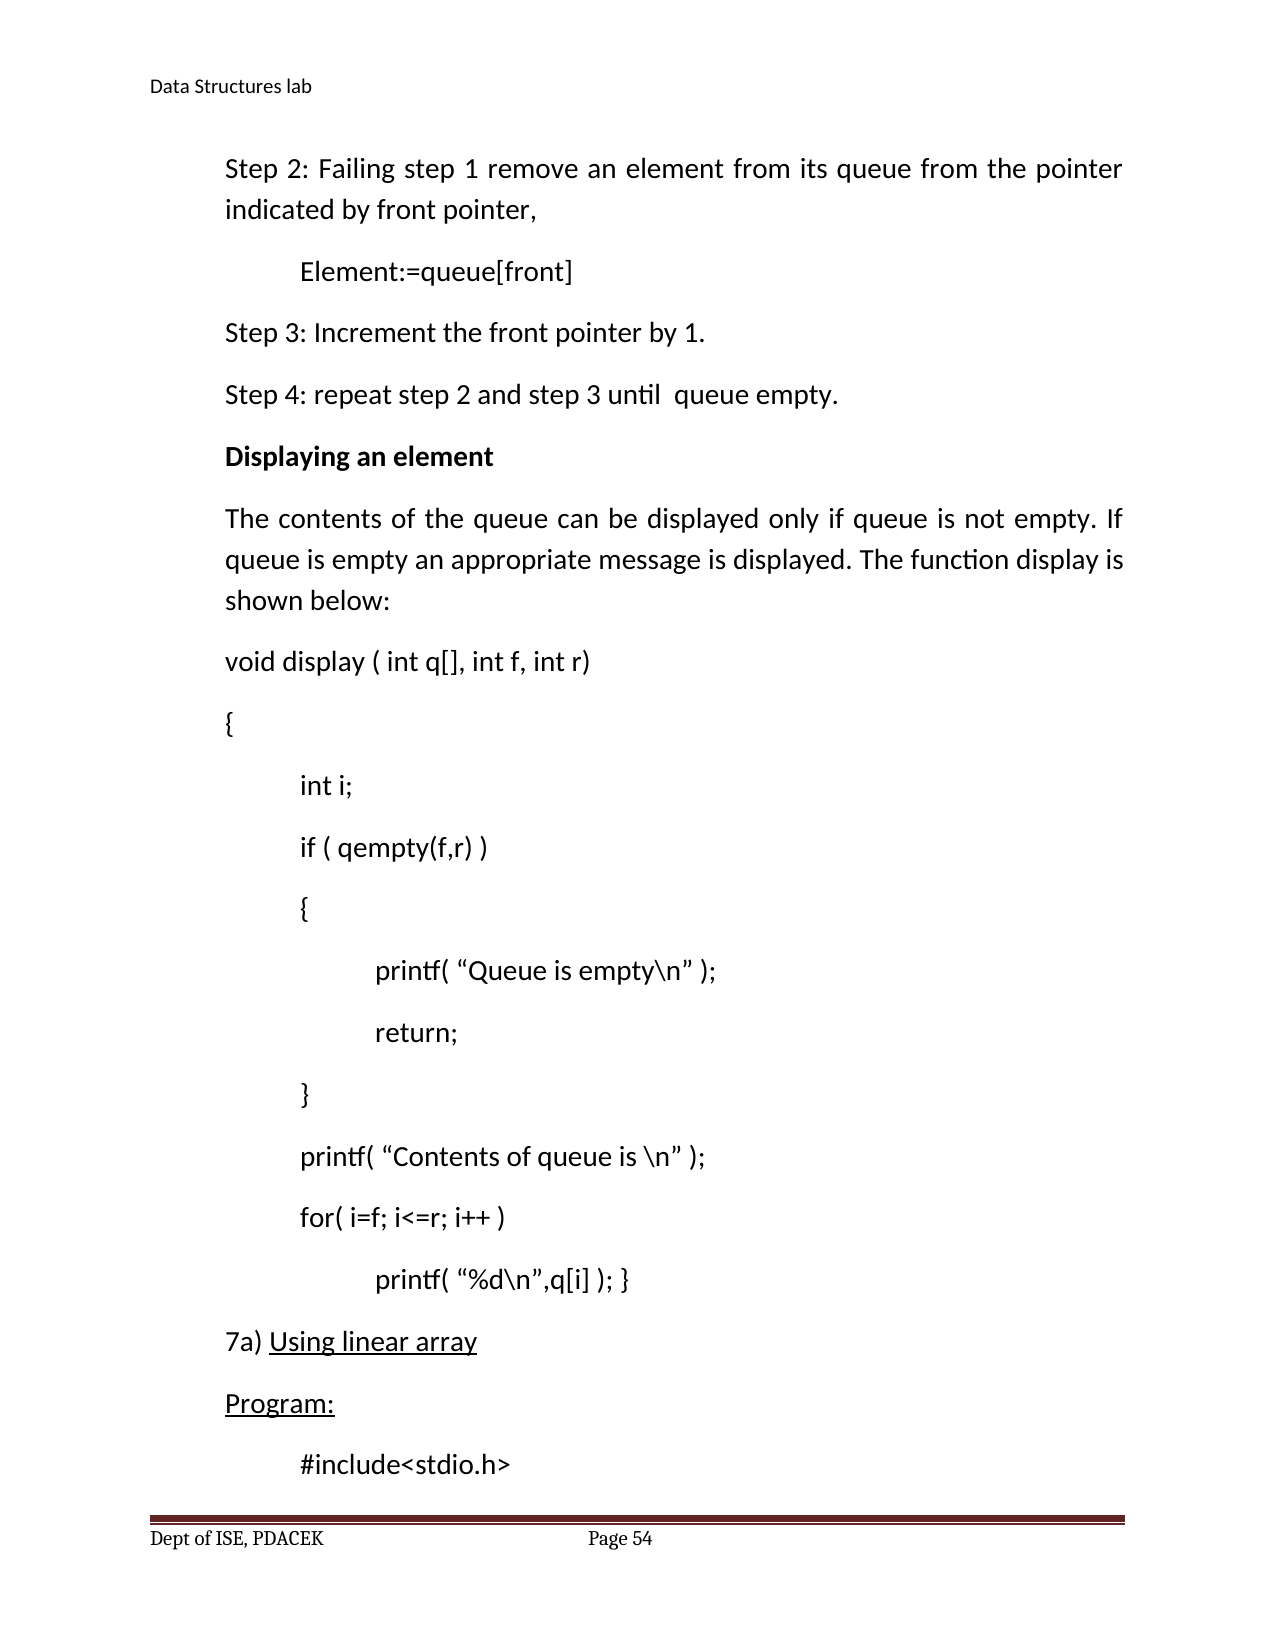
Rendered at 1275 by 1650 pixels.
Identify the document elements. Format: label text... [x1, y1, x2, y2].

text int i; [150, 767, 1125, 803]
text Step 4: repeat step 2 and step 3 until queue empty. [150, 376, 1125, 412]
text Displaying an element [150, 438, 1125, 474]
text { [150, 891, 1125, 926]
text if ( qempty(f,r) ) [150, 829, 1125, 864]
text Step 3: Increment the front pointer by 1. [150, 314, 1125, 350]
text { [150, 705, 1125, 741]
text The contents of the queue can be displayed only if queue is not empty. If queue is empty an appropriate message is displayed. The function display is shown below: [225, 500, 1125, 617]
text Program: [150, 1385, 1125, 1420]
text printf( “Queue is empty\n” ); [150, 952, 1125, 988]
text printf( “Contents of queue is \n” ); [150, 1138, 1125, 1173]
text return; [150, 1014, 1125, 1050]
text for( i=f; i<=r; i++ ) [150, 1199, 1125, 1235]
text printf( “%d\n”,q[i] ); } [150, 1261, 1125, 1297]
text void display ( int q[], int f, int r) [150, 643, 1125, 679]
text 7a) Using linear array [150, 1323, 1125, 1358]
text Step 2: Failing step 1 remove an element from its queue from the pointer indicated by front pointer, [225, 150, 1125, 227]
text Element:=queue[front] [150, 253, 1125, 288]
text } [150, 1076, 1125, 1111]
text #include<stdio.h> [225, 1446, 1125, 1482]
